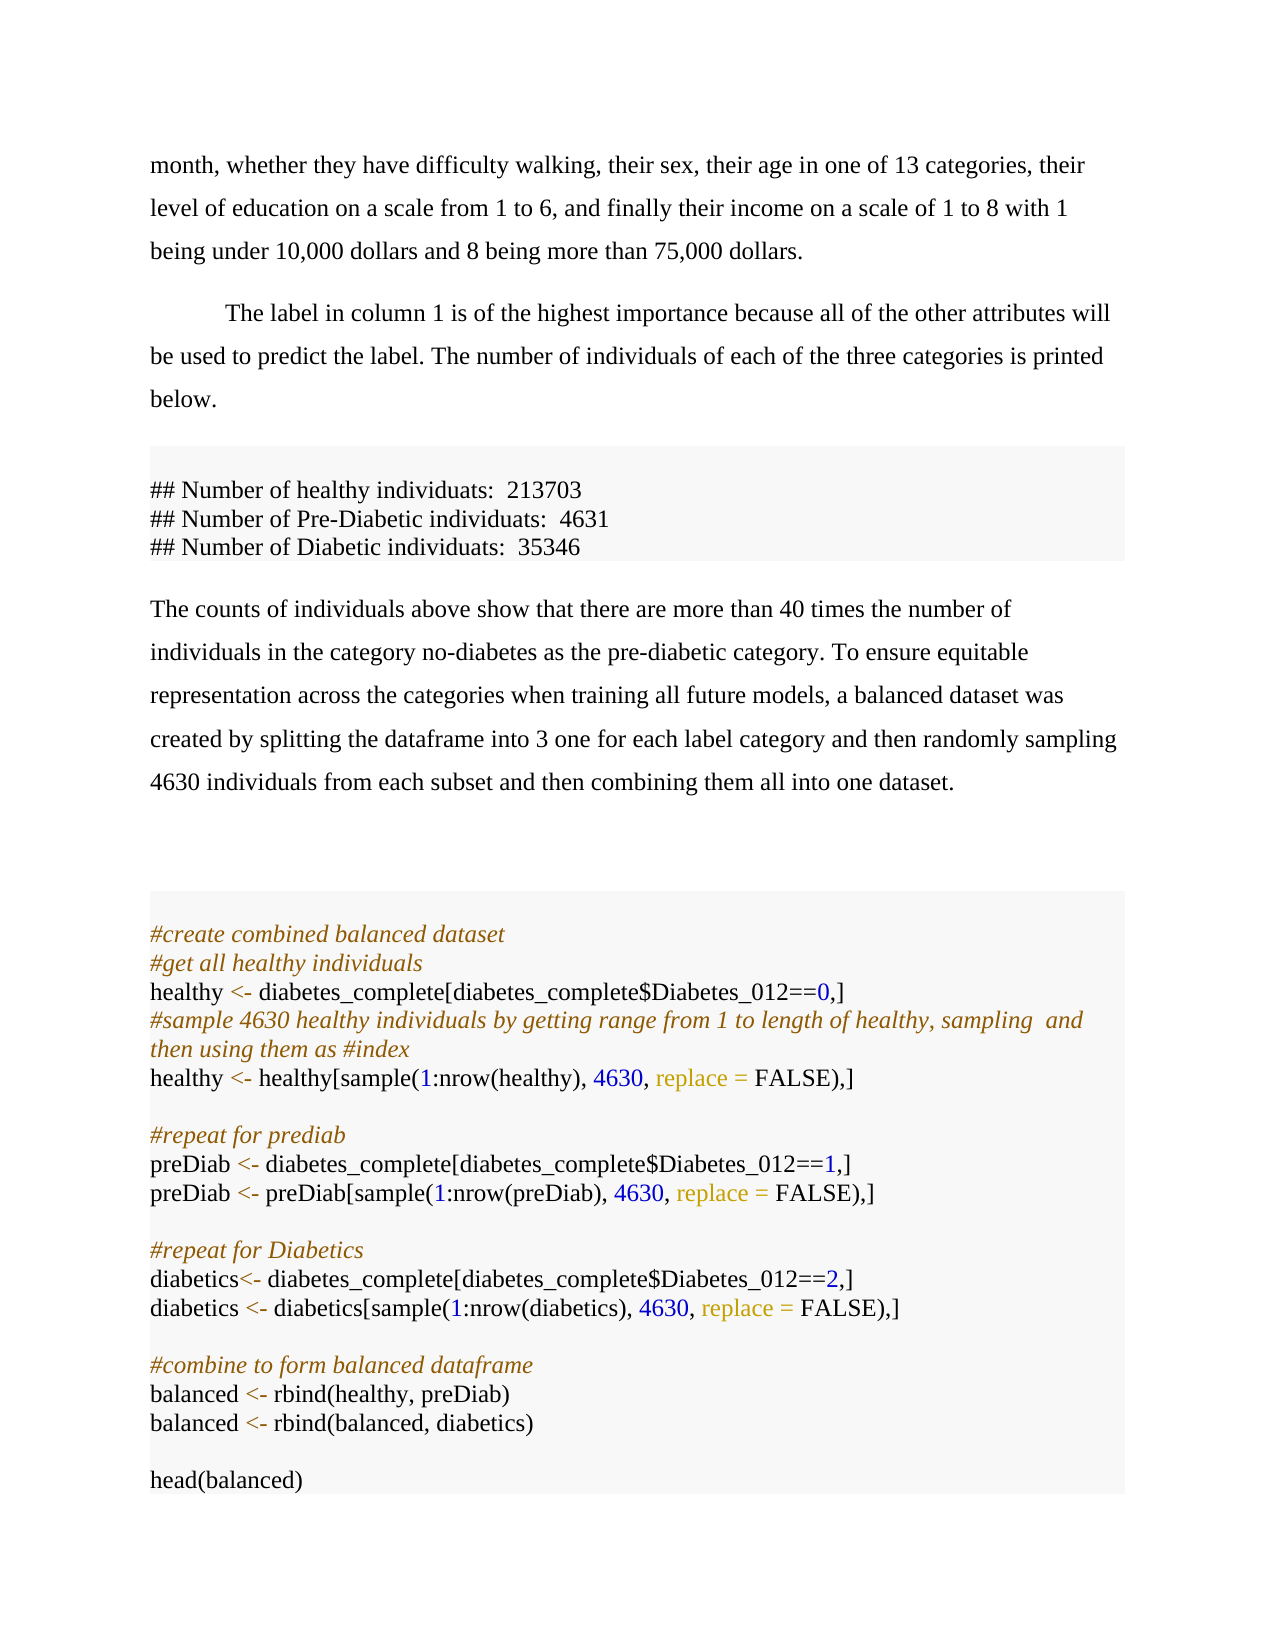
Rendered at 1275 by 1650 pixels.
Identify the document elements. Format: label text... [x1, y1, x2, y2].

text ## Number of Pre-Diabetic individuats: 4631 [150, 504, 1125, 532]
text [150, 150, 1125, 265]
text ## Number of healthy individuats: 213703 [150, 475, 1125, 504]
text The counts of individuals above show that there are more than 40 times the number of individuals in the category no-diabetes as the pre-diabetic category. To ensure equitable representation across the categories when training all future models, a balanced dataset was created by splitting the dataframe into 3 one for each label category and then randomly sampling 4630 individuals from each subset and then combining them all into one dataset. [150, 594, 1125, 796]
text The label in column 1 is of the highest importance because all of the other attributes will be used to predict the label. The number of individuals of each of the three categories is printed below. [150, 298, 1125, 413]
text ## Number of Diabetic individuats: 35346 [150, 532, 1125, 561]
text #create combined balanced dataset #get all healthy individuals healthy <- diabetes_complete[diabetes_complete$Diabetes_012==0,] #sample 4630 healthy individuals by getting range from 1 to length of healthy, sampling and then using them as #index healthy <- healthy[sample(1:nrow(healthy), 4630, replace = FALSE),] #repeat for prediab preDiab <- diabetes_complete[diabetes_complete$Diabetes_012==1,] preDiab <- preDiab[sample(1:nrow(preDiab), 4630, replace = FALSE),] #repeat for Diabetics diabetics<- diabetes_complete[diabetes_complete$Diabetes_012==2,] diabetics <- diabetics[sample(1:nrow(diabetics), 4630, replace = FALSE),] #combine to form balanced dataframe balanced <- rbind(healthy, preDiab) balanced <- rbind(balanced, diabetics) head(balanced) [150, 919, 1125, 1494]
